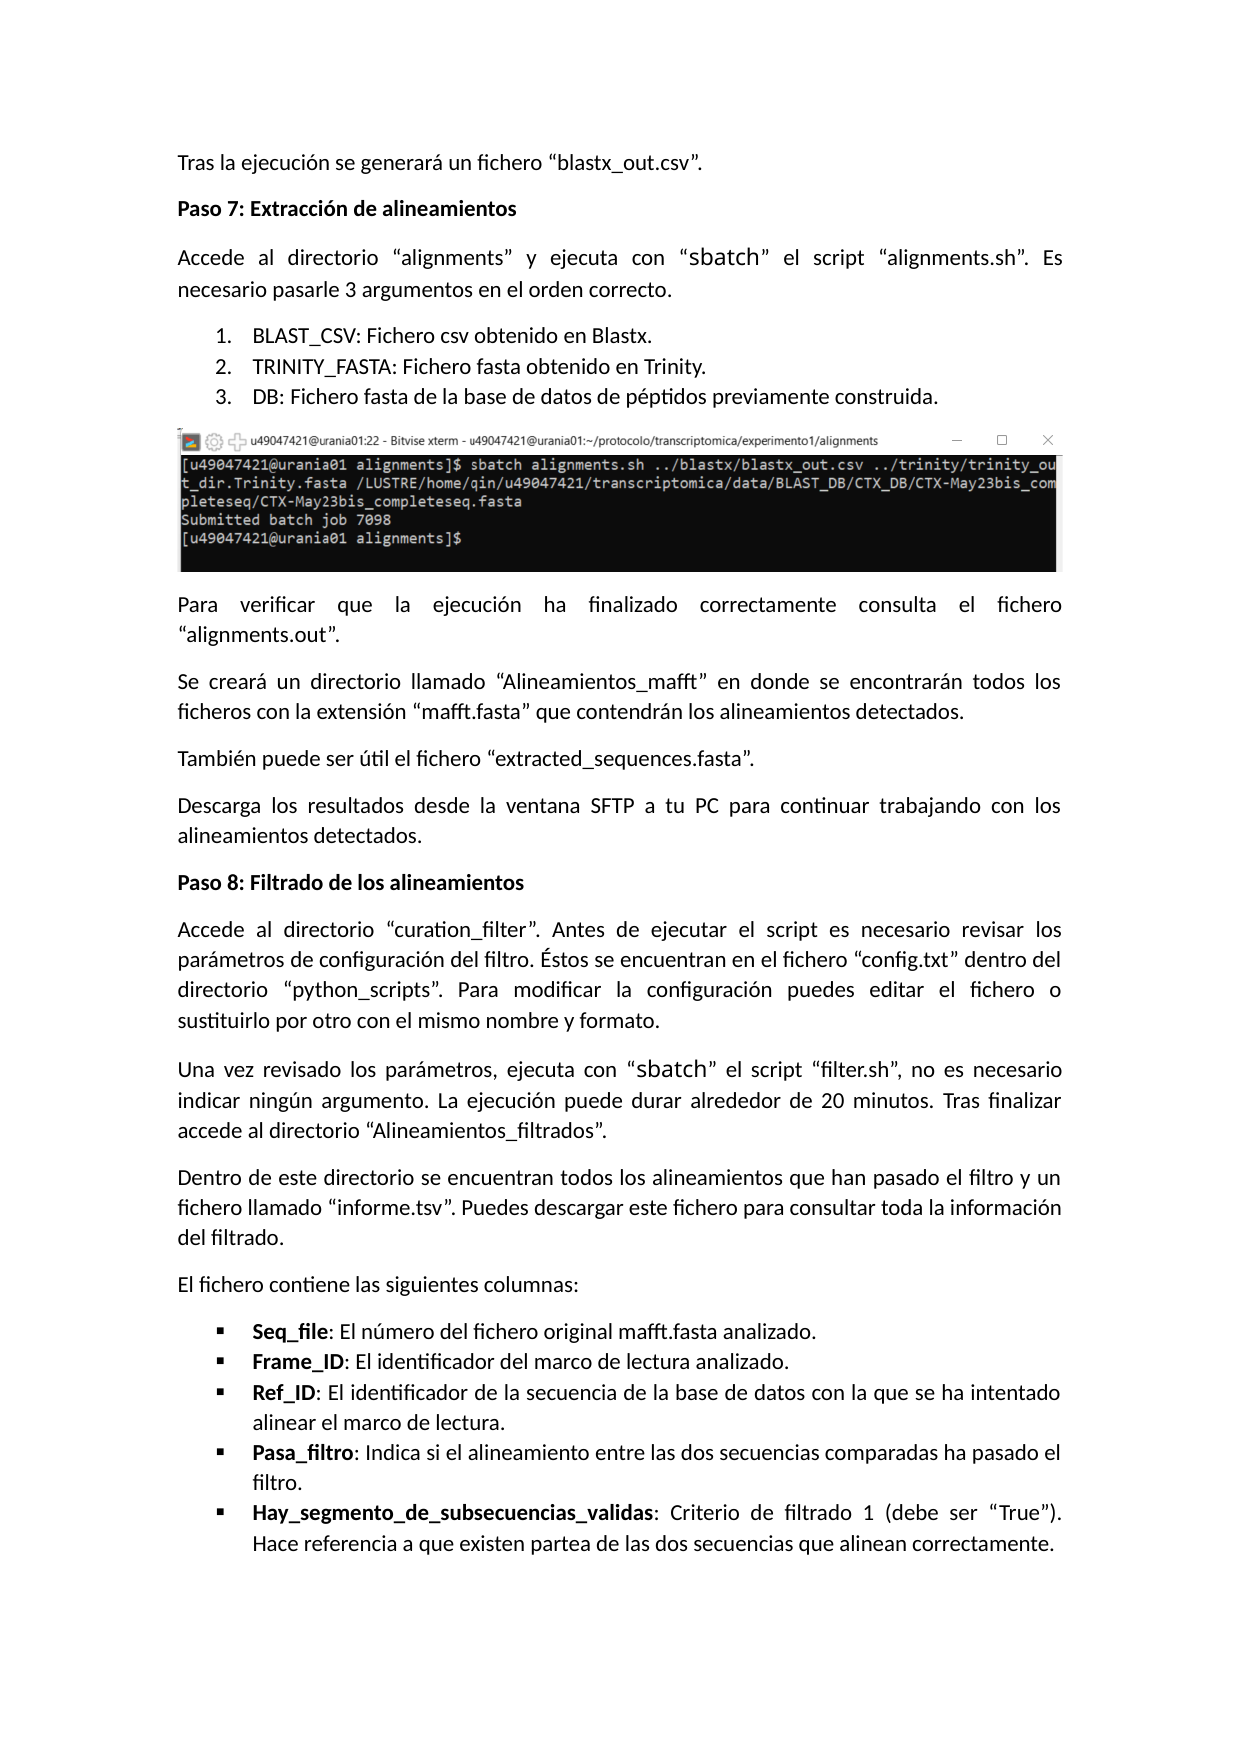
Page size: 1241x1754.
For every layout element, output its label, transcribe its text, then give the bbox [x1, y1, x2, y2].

text Paso 8: Filtrado de los alineamientos [177, 868, 1063, 896]
text El fichero contiene las siguientes columnas: [177, 1270, 1063, 1298]
list DB: Fichero fasta de la base de datos de péptidos previamente construida. [215, 382, 1063, 410]
list Frame_ID: El identificador del marco de lectura analizado. [215, 1347, 1063, 1376]
list Pasa_filtro: Indica si el alineamiento entre las dos secuencias comparadas ha pasado el filtro. [215, 1438, 1063, 1496]
list Seq_file: El número del fichero original mafft.fasta analizado. [215, 1317, 1063, 1345]
text Se creará un directorio llamado “Alineamientos_mafft” en donde se encontrarán todos los ficheros con la extensión “mafft.fasta” que contendrán los alineamientos detectados. [177, 667, 1063, 725]
picture [177, 428, 1063, 572]
text Para verificar que la ejecución ha finalizado correctamente consulta el fichero “alignments.out”. [177, 590, 1063, 648]
text Descarga los resultados desde la ventana SFTP a tu PC para continuar trabajando con los alineamientos detectados. [177, 791, 1063, 849]
text También puede ser útil el fichero “extracted_sequences.fasta”. [177, 744, 1063, 772]
text Una vez revisado los parámetros, ejecuta con “sbatch” el script “filter.sh”, no es necesario indicar ningún argumento. La ejecución puede durar alrededor de 20 minutos. Tras finalizar accede al directorio “Alineamientos_filtrados”. [177, 1053, 1063, 1144]
text Dentro de este directorio se encuentran todos los alineamientos que han pasado el filtro y un fichero llamado “informe.tsv”. Puedes descargar este fichero para consultar toda la información del filtrado. [177, 1163, 1063, 1252]
text Accede al directorio “curation_filter”. Antes de ejecutar el script es necesario revisar los parámetros de configuración del filtro. Éstos se encuentran en el fichero “config.txt” dentro del directorio “python_scripts”. Para modificar la configuración puedes editar el fichero o sustituirlo por otro con el mismo nombre y formato. [177, 915, 1063, 1034]
list TRINITY_FASTA: Fichero fasta obtenido en Trinity. [215, 352, 1063, 380]
text Paso 7: Extracción de alineamientos [177, 194, 1063, 222]
text Tras la ejecución se generará un fichero “blastx_out.csv”. [177, 148, 1063, 176]
list Ref_ID: El identificador de la secuencia de la base de datos con la que se ha intentado alinear el marco de lectura. [215, 1378, 1063, 1436]
list BLAST_CSV: Fichero csv obtenido en Blastx. [215, 322, 1063, 350]
text Accede al directorio “alignments” y ejecuta con “sbatch” el script “alignments.sh”. Es necesario pasarle 3 argumentos en el orden correcto. [177, 241, 1063, 303]
list Hay_segmento_de_subsecuencias_validas: Criterio de filtrado 1 (debe ser “True”). Hace referencia a que existen partea de las dos secuencias que alinean correctamente. [215, 1498, 1063, 1557]
